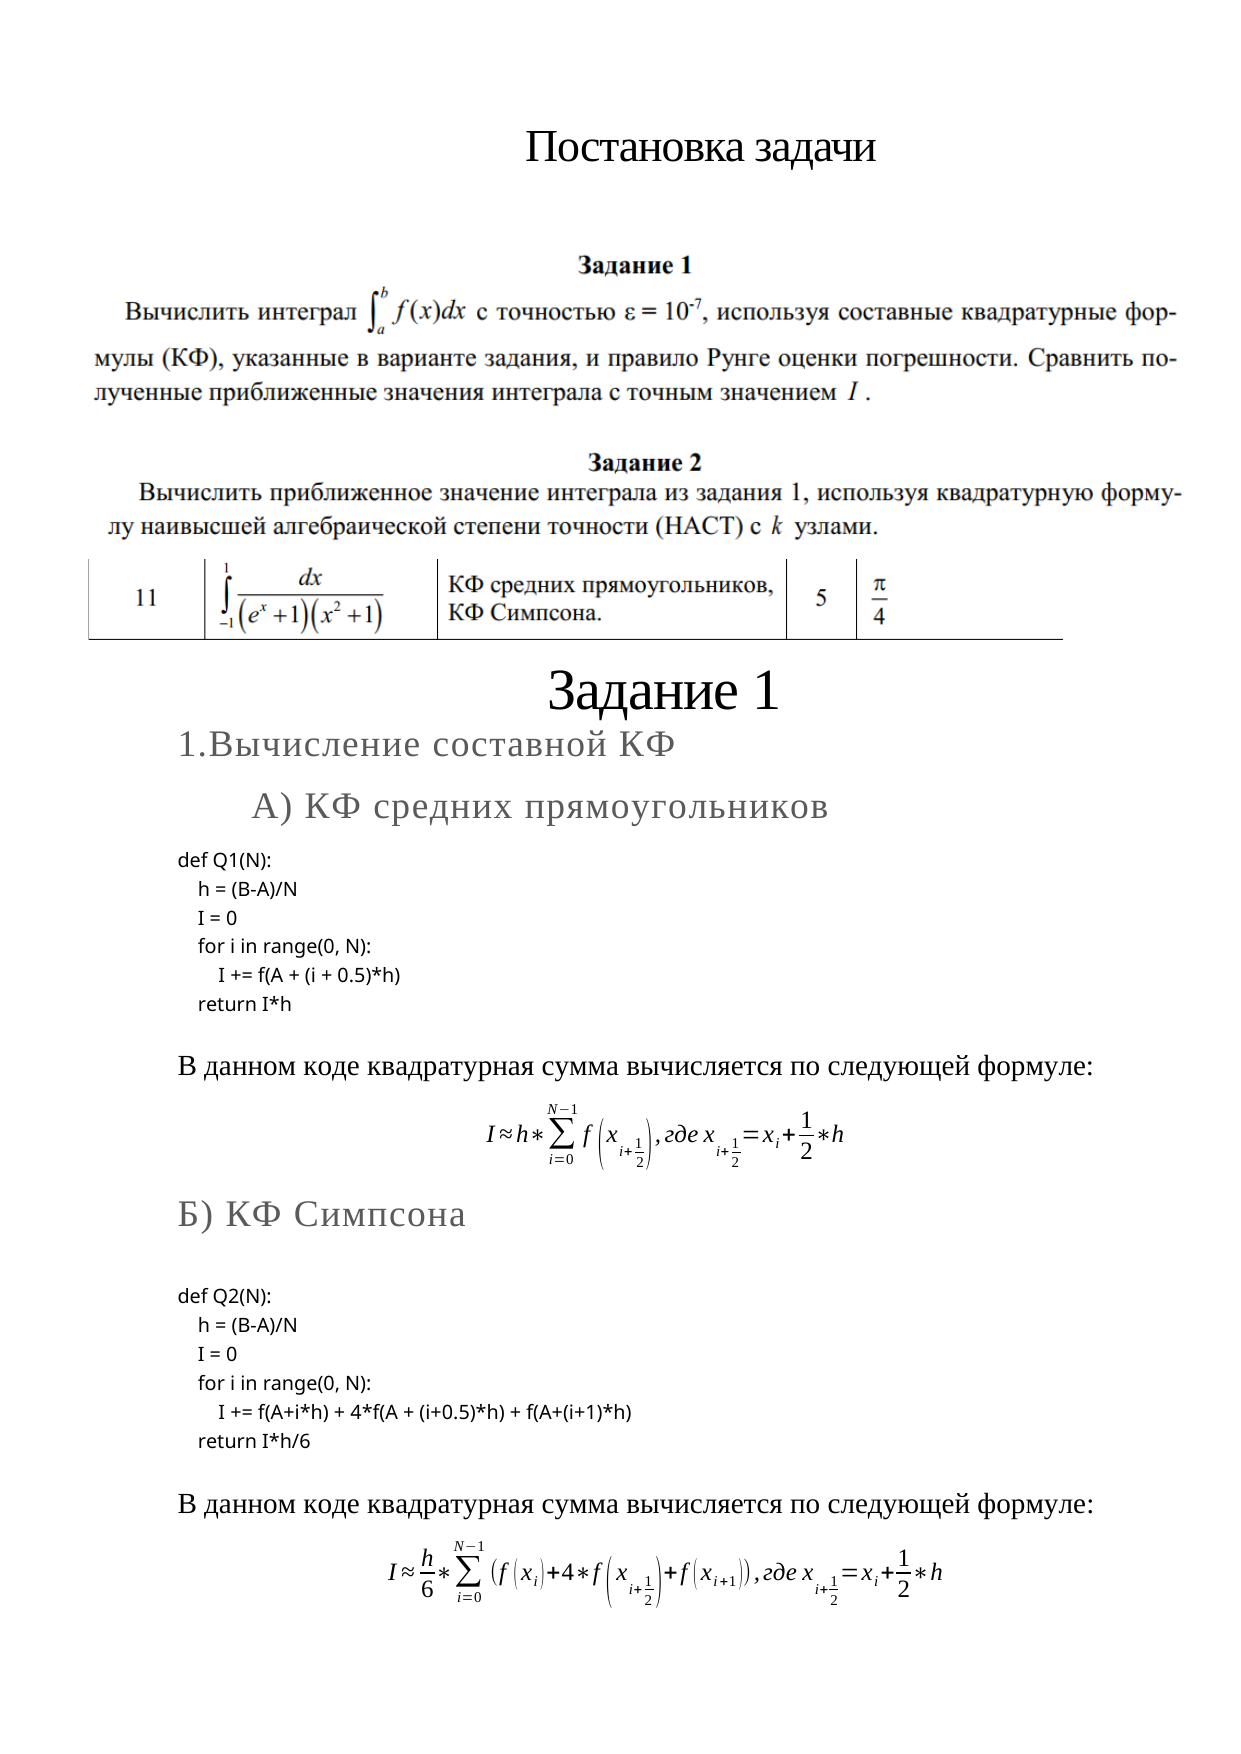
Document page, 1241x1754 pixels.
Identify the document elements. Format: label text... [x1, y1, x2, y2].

subtitle 1.Вычисление составной КФ [177, 722, 1152, 765]
picture [88, 559, 1063, 641]
text def Q1(N): [177, 846, 1152, 873]
text I += f(A + (i + 0.5)*h) [177, 962, 1152, 989]
text h = (B-A)/N [177, 875, 1152, 902]
title Постановка задачи [177, 118, 1152, 171]
text def Q2(N): [177, 1283, 1152, 1310]
text return I*h/6 [177, 1427, 1152, 1454]
text for i in range(0, N): [177, 1369, 1152, 1396]
picture [88, 424, 1197, 546]
text h = (B-A)/N [177, 1312, 1152, 1338]
text for i in range(0, N): [177, 933, 1152, 960]
picture [88, 247, 1181, 411]
text I = 0 [177, 1340, 1152, 1367]
text I += f(A+i*h) + 4*f(A + (i+0.5)*h) + f(A+(i+1)*h) [177, 1398, 1152, 1425]
text В данном коде квадратурная сумма вычисляется по следующей формуле: [177, 1048, 1152, 1082]
text В данном коде квадратурная сумма вычисляется по следующей формуле: [177, 1486, 1152, 1519]
subtitle А) КФ средних прямоугольников [177, 784, 1152, 827]
text return I*h [177, 991, 1152, 1017]
subtitle Б) КФ Симпсона [177, 1191, 1152, 1234]
title Задание 1 [177, 654, 1152, 722]
text I = 0 [177, 904, 1152, 931]
